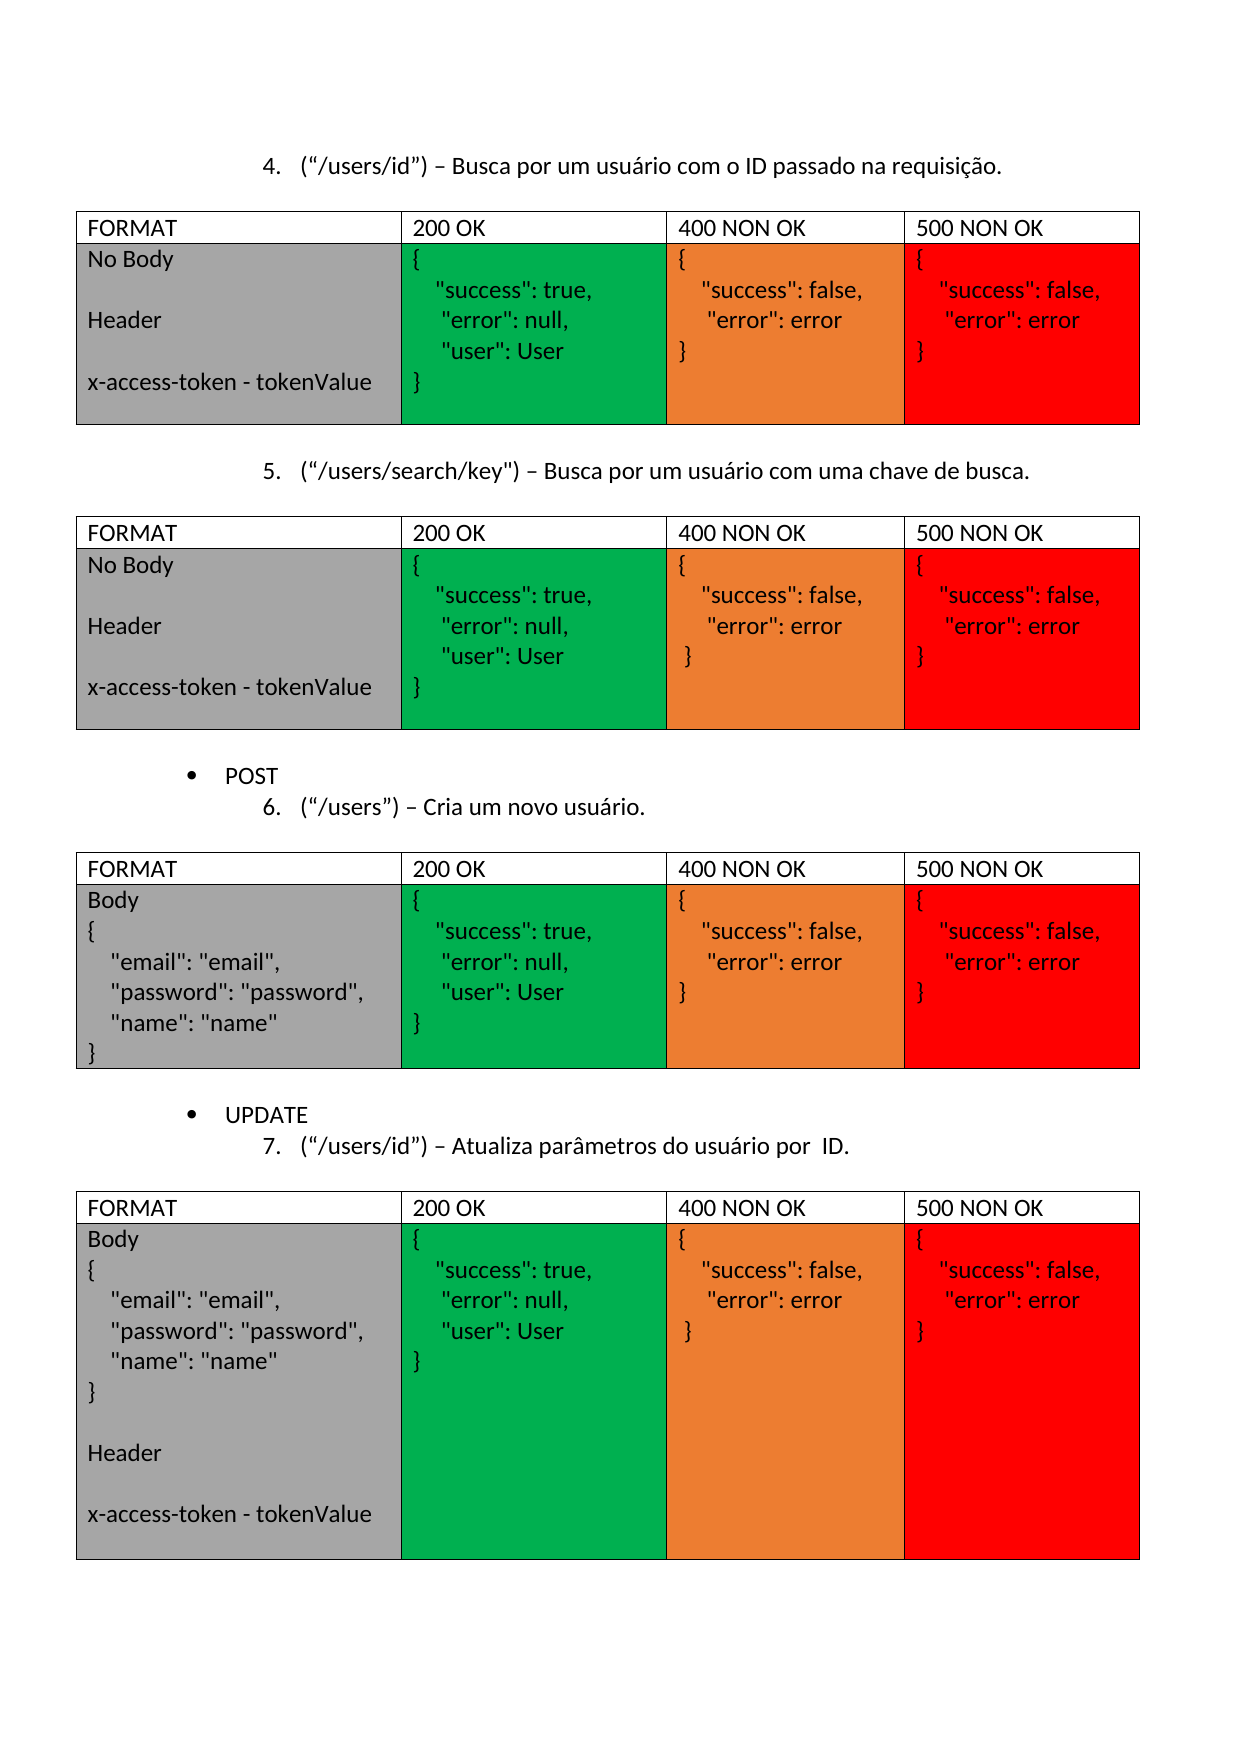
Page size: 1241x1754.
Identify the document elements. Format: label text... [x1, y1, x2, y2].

table_header FORMAT [77, 517, 401, 548]
table_cell { "success": true, "error": null, "user": User } [402, 1224, 666, 1559]
table_cell { "success": false, "error": error } [905, 1224, 1139, 1559]
table_header 200 OK [402, 517, 666, 548]
table_header FORMAT [77, 212, 401, 243]
table_cell No Body Header x-access-token - tokenValue [77, 244, 401, 424]
table_header 400 NON OK [667, 1192, 904, 1222]
table_header 200 OK [402, 212, 666, 243]
table_header 200 OK [402, 853, 666, 883]
list UPDATE [187, 1099, 1090, 1130]
table_header 500 NON OK [905, 517, 1139, 548]
table_header FORMAT [77, 853, 401, 883]
table_cell { "success": false, "error": error } [905, 885, 1139, 1068]
table_cell { "success": true, "error": null, "user": User } [402, 549, 666, 729]
table_header 500 NON OK [905, 853, 1139, 883]
list (“/users/search/key") – Busca por um usuário com uma chave de busca. [262, 455, 1090, 486]
table_header 400 NON OK [667, 853, 904, 883]
table_cell { "success": false, "error": error } [667, 885, 904, 1068]
table_cell No Body Header x-access-token - tokenValue [77, 549, 401, 729]
list POST [187, 760, 1090, 791]
table_cell Body { "email": "email", "password": "password", "name": "name" } Header x-access-token - tokenValue [77, 1224, 401, 1559]
table_cell { "success": false, "error": error } [905, 549, 1139, 729]
table_cell { "success": false, "error": error } [667, 549, 904, 729]
table_header 200 OK [402, 1192, 666, 1222]
table_cell { "success": true, "error": null, "user": User } [402, 885, 666, 1068]
list (“/users”) – Cria um novo usuário. [262, 791, 1090, 821]
table_header 500 NON OK [905, 1192, 1139, 1222]
table_cell { "success": true, "error": null, "user": User } [402, 244, 666, 424]
list (“/users/id”) – Busca por um usuário com o ID passado na requisição. [262, 150, 1090, 181]
table_header 500 NON OK [905, 212, 1139, 243]
table_header 400 NON OK [667, 517, 904, 548]
table_header FORMAT [77, 1192, 401, 1222]
table_cell { "success": false, "error": error } [905, 244, 1139, 424]
table_cell { "success": false, "error": error } [667, 1224, 904, 1559]
table_cell { "success": false, "error": error } [667, 244, 904, 424]
table_cell Body { "email": "email", "password": "password", "name": "name" } [77, 885, 401, 1068]
list (“/users/id”) – Atualiza parâmetros do usuário por ID. [262, 1130, 1090, 1160]
table_header 400 NON OK [667, 212, 904, 243]
